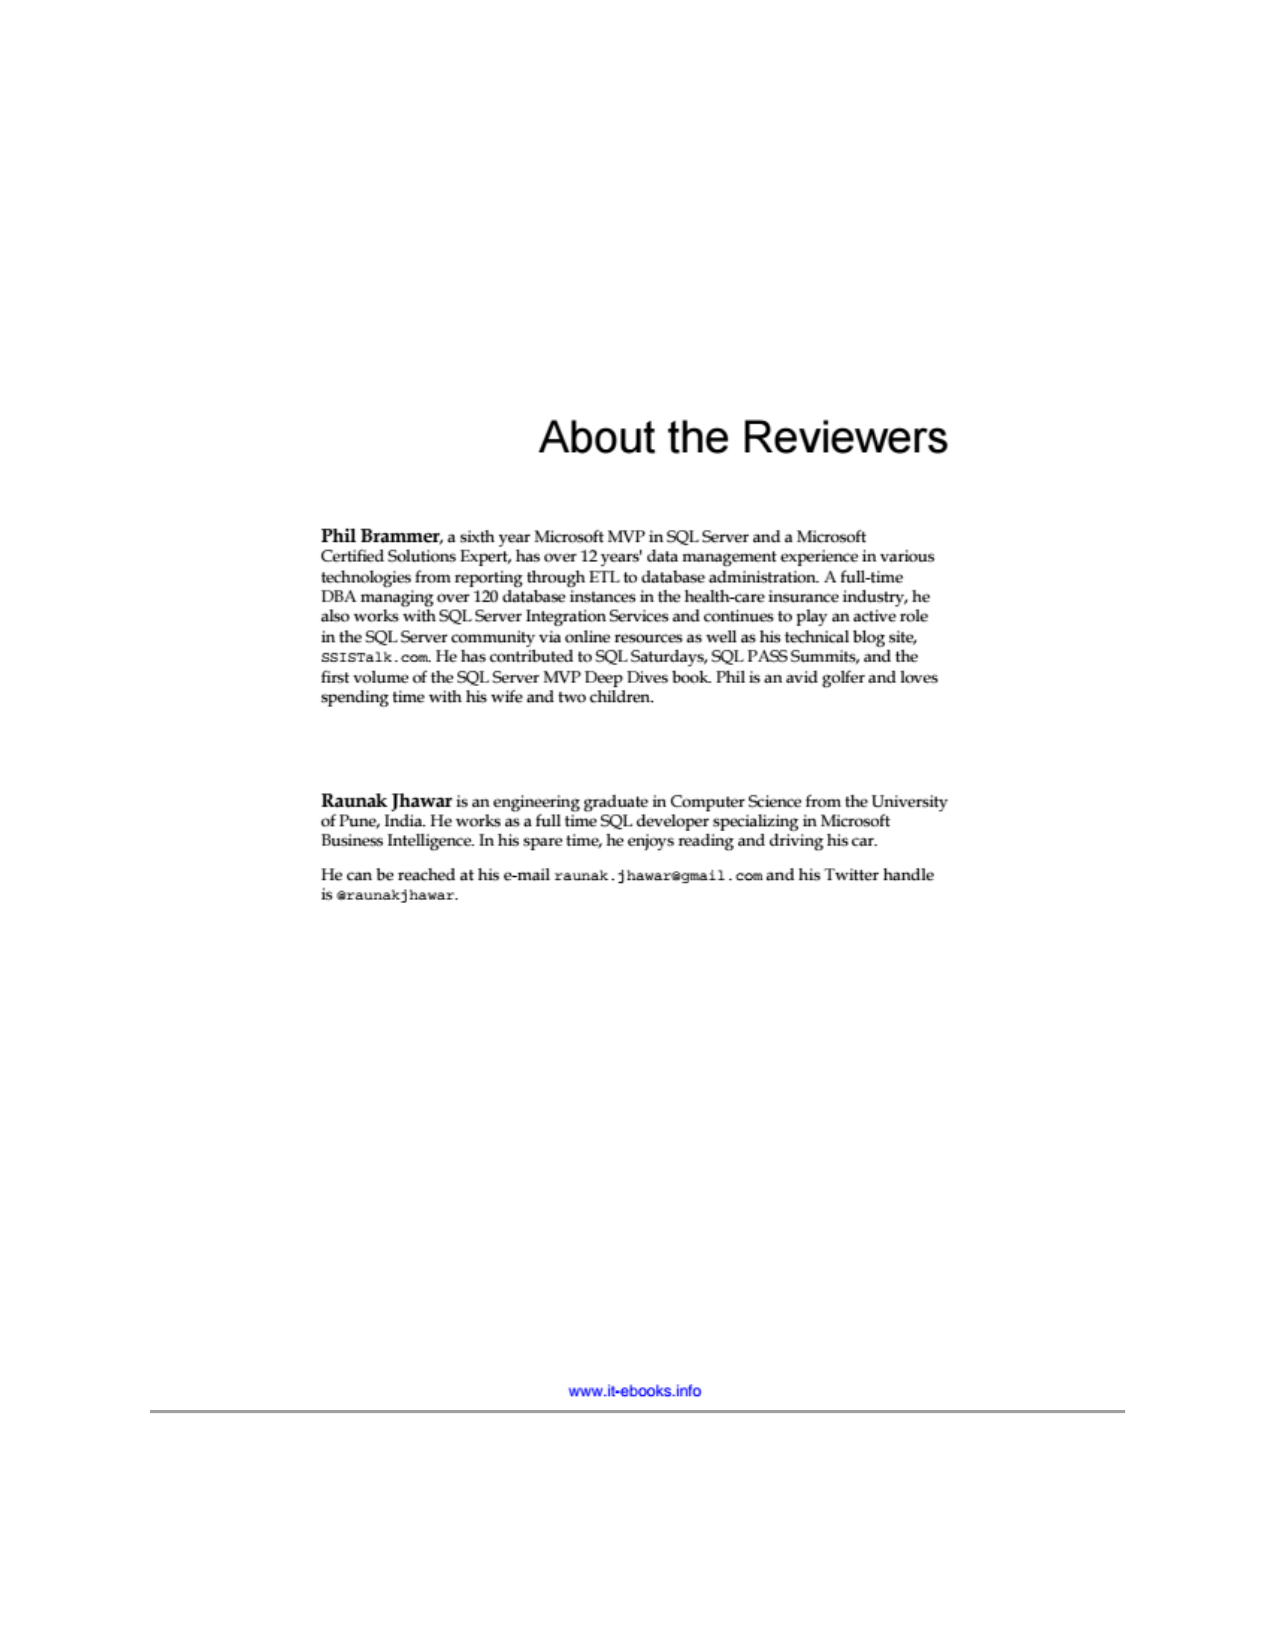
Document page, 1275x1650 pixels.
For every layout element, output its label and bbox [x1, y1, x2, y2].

picture [150, 150, 1121, 1407]
